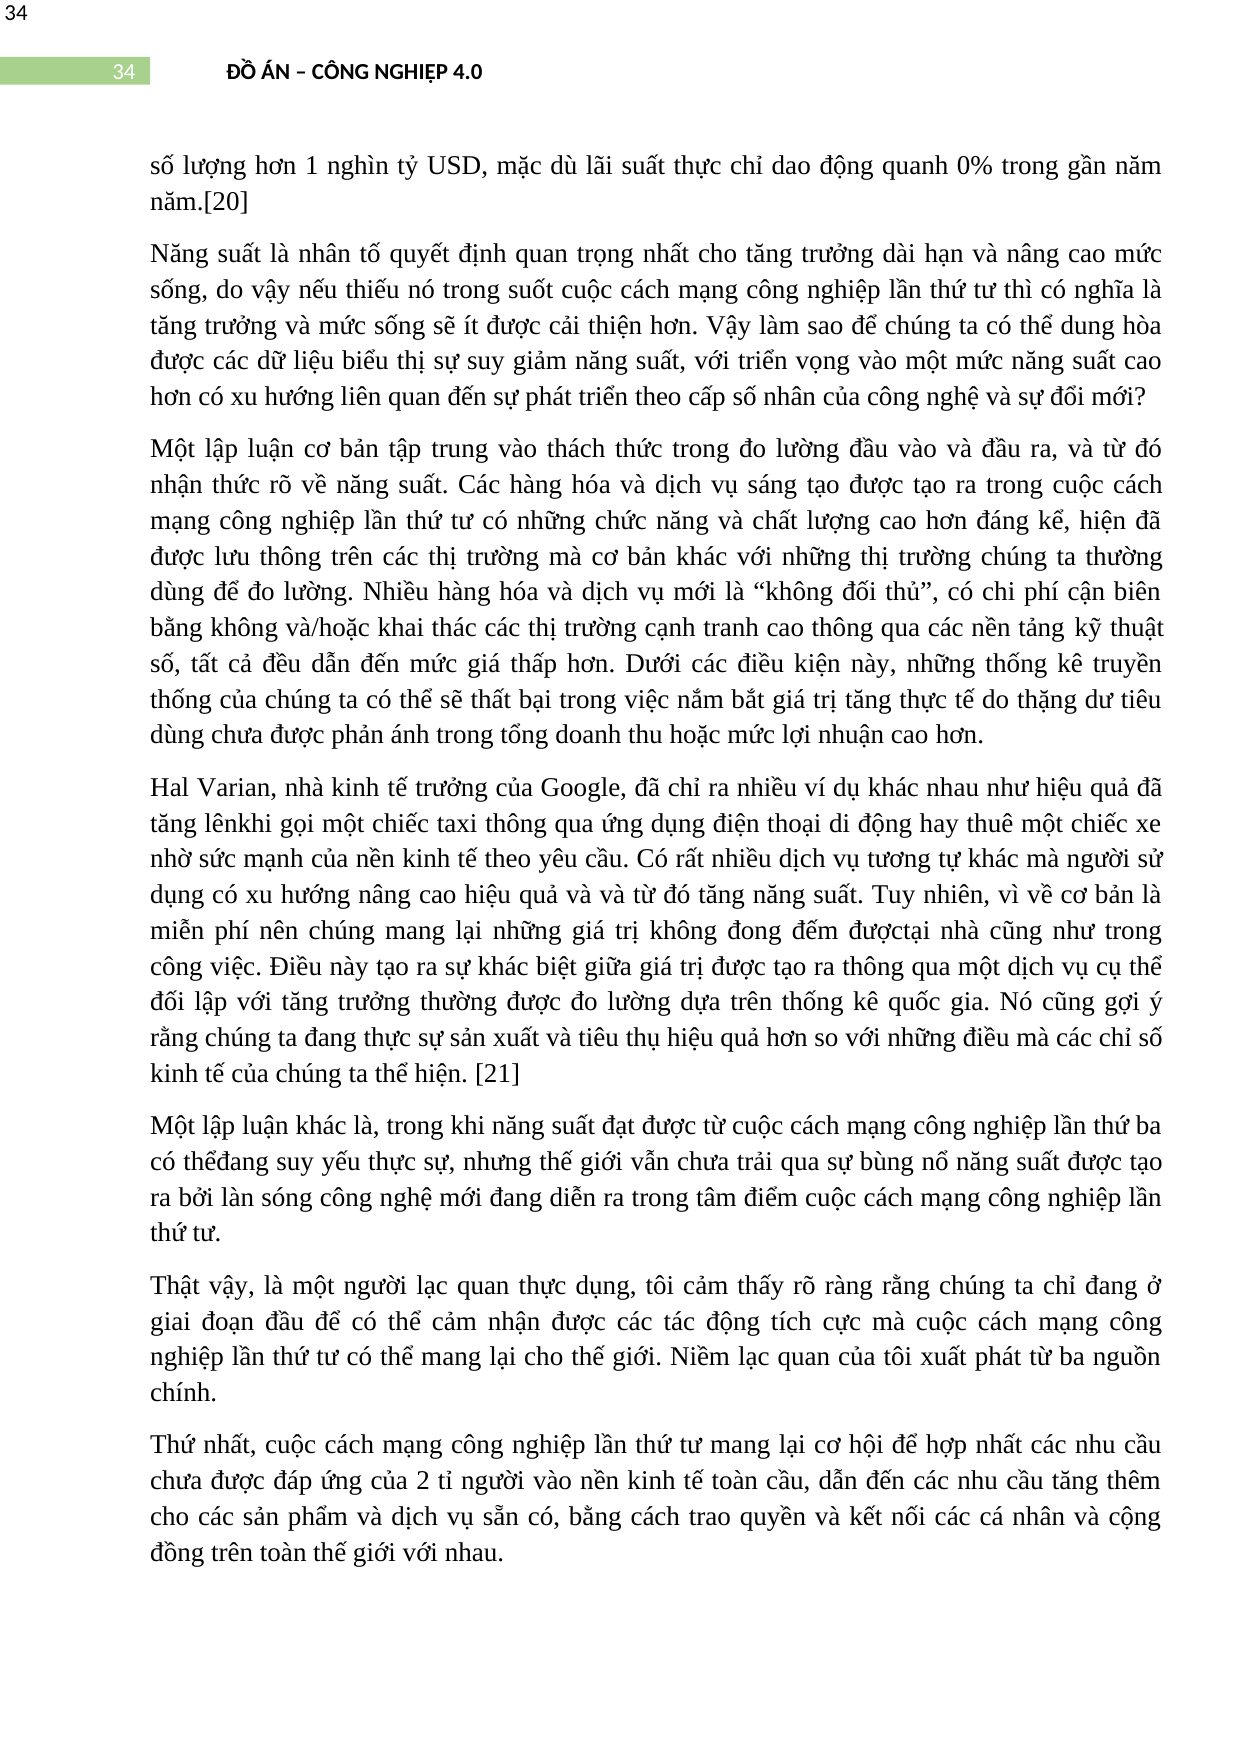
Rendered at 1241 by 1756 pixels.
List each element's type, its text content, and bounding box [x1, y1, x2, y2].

text Một lập luận khác là, trong khi năng suất đạt được từ cuộc cách mạng công nghiệp lần thứ ba có thểđang suy yếu thực sự, nhưng thế giới vẫn chưa trải qua sự bùng nổ năng suất được tạo ra bởi làn sóng công nghệ mới đang diễn ra trong tâm điểm cuộc cách mạng công nghiệp lần thứ tư. [150, 1109, 1164, 1247]
text số lượng hơn 1 nghìn tỷ USD, mặc dù lãi suất thực chỉ dao động quanh 0% trong gần năm năm.[20] [150, 149, 1164, 216]
text Năng suất là nhân tố quyết định quan trọng nhất cho tăng trưởng dài hạn và nâng cao mức sống, do vậy nếu thiếu nó trong suốt cuộc cách mạng công nghiệp lần thứ tư thì có nghĩa là tăng trưởng và mức sống sẽ ít được cải thiện hơn. Vậy làm sao để chúng ta có thể dung hòa được các dữ liệu biểu thị sự suy giảm năng suất, với triển vọng vào một mức năng suất cao hơn có xu hướng liên quan đến sự phát triển theo cấp số nhân của công nghệ và sự đổi mới? [150, 237, 1164, 411]
text Thật vậy, là một người lạc quan thực dụng, tôi cảm thấy rõ ràng rằng chúng ta chỉ đang ở giai đoạn đầu để có thể cảm nhận được các tác động tích cực mà cuộc cách mạng công nghiệp lần thứ tư có thể mang lại cho thế giới. Niềm lạc quan của tôi xuất phát từ ba nguồn chính. [150, 1269, 1164, 1407]
text Thứ nhất, cuộc cách mạng công nghiệp lần thứ tư mang lại cơ hội để hợp nhất các nhu cầu chưa được đáp ứng của 2 tỉ người vào nền kinh tế toàn cầu, dẫn đến các nhu cầu tăng thêm cho các sản phẩm và dịch vụ sẵn có, bằng cách trao quyền và kết nối các cá nhân và cộng đồng trên toàn thế giới với nhau. [150, 1428, 1164, 1567]
text Một lập luận cơ bản tập trung vào thách thức trong đo lường đầu vào và đầu ra, và từ đó nhận thức rõ về năng suất. Các hàng hóa và dịch vụ sáng tạo được tạo ra trong cuộc cách mạng công nghiệp lần thứ tư có những chức năng và chất lượng cao hơn đáng kể, hiện đã được lưu thông trên các thị trường mà cơ bản khác với những thị trường chúng ta thường dùng để đo lường. Nhiều hàng hóa và dịch vụ mới là “không đối thủ”, có chi phí cận biên bằng không và/hoặc khai thác các thị trường cạnh tranh cao thông qua các nền tảng kỹ thuật số, tất cả đều dẫn đến mức giá thấp hơn. Dưới các điều kiện này, những thống kê truyền thống của chúng ta có thể sẽ thất bại trong việc nắm bắt giá trị tăng thực tế do thặng dư tiêu dùng chưa được phản ánh trong tổng doanh thu hoặc mức lợi nhuận cao hơn. [150, 433, 1164, 749]
text Hal Varian, nhà kinh tế trưởng của Google, đã chỉ ra nhiều ví dụ khác nhau như hiệu quả đã tăng lênkhi gọi một chiếc taxi thông qua ứng dụng điện thoại di động hay thuê một chiếc xe nhờ sức mạnh của nền kinh tế theo yêu cầu. Có rất nhiều dịch vụ tương tự khác mà người sử dụng có xu hướng nâng cao hiệu quả và và từ đó tăng năng suất. Tuy nhiên, vì về cơ bản là miễn phí nên chúng mang lại những giá trị không đong đếm đượctại nhà cũng như trong công việc. Điều này tạo ra sự khác biệt giữa giá trị được tạo ra thông qua một dịch vụ cụ thể đối lập với tăng trưởng thường được đo lường dựa trên thống kê quốc gia. Nó cũng gợi ý rằng chúng ta đang thực sự sản xuất và tiêu thụ hiệu quả hơn so với những điều mà các chỉ số kinh tế của chúng ta thể hiện. [21] [150, 771, 1164, 1088]
